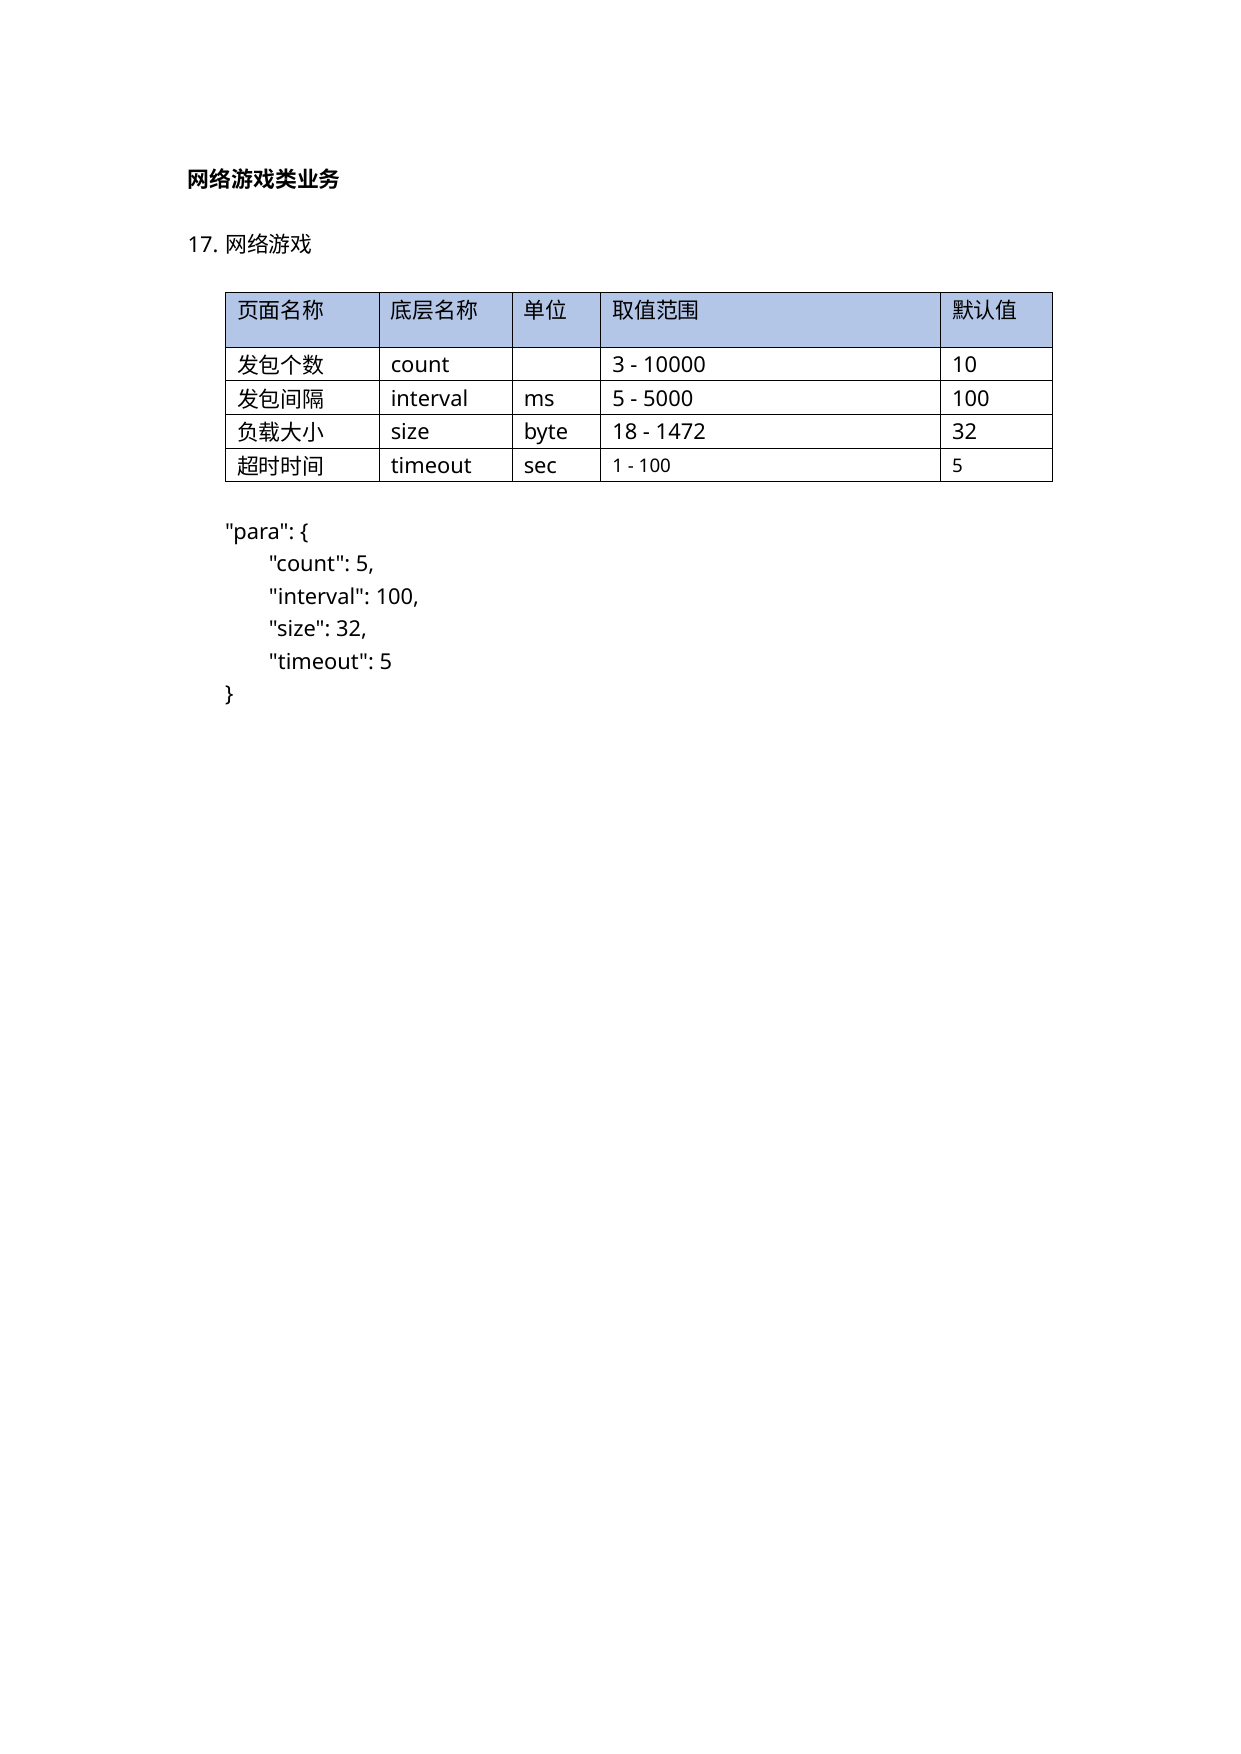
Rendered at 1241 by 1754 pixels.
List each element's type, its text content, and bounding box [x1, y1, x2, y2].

table_cell ms [513, 381, 600, 414]
table_header 单位 [513, 293, 600, 347]
list "interval": 100, [225, 579, 1053, 612]
table_header 底层名称 [380, 293, 512, 347]
table_cell 10 [941, 348, 1052, 380]
table_header 默认值 [941, 293, 1052, 347]
table_header 页面名称 [226, 293, 379, 347]
list "timeout": 5 [225, 644, 1053, 677]
table_cell 32 [941, 415, 1052, 447]
table_cell count [380, 348, 512, 380]
table_cell 5 - 5000 [601, 381, 940, 414]
table_cell 超时时间 [226, 449, 379, 481]
list } [225, 677, 1053, 709]
table_cell 5 [941, 449, 1052, 481]
table_header 取值范围 [601, 293, 940, 347]
list "para": { [225, 514, 1053, 547]
text 网络游戏类业务 [187, 162, 1053, 194]
table_cell sec [513, 449, 600, 481]
table_cell 1 - 100 [601, 449, 940, 481]
list 网络游戏 [187, 227, 1053, 259]
text "count": 5, [225, 547, 1053, 579]
table_cell 发包间隔 [226, 381, 379, 414]
table_cell interval [380, 381, 512, 414]
table_cell 负载大小 [226, 415, 379, 447]
table_cell byte [513, 415, 600, 447]
table_cell 100 [941, 381, 1052, 414]
table_cell 18 - 1472 [601, 415, 940, 447]
table_cell 发包个数 [226, 348, 379, 380]
table_cell 3 - 10000 [601, 348, 940, 380]
table_cell size [380, 415, 512, 447]
table_cell [513, 348, 600, 380]
list "size": 32, [225, 612, 1053, 644]
table_cell timeout [380, 449, 512, 481]
